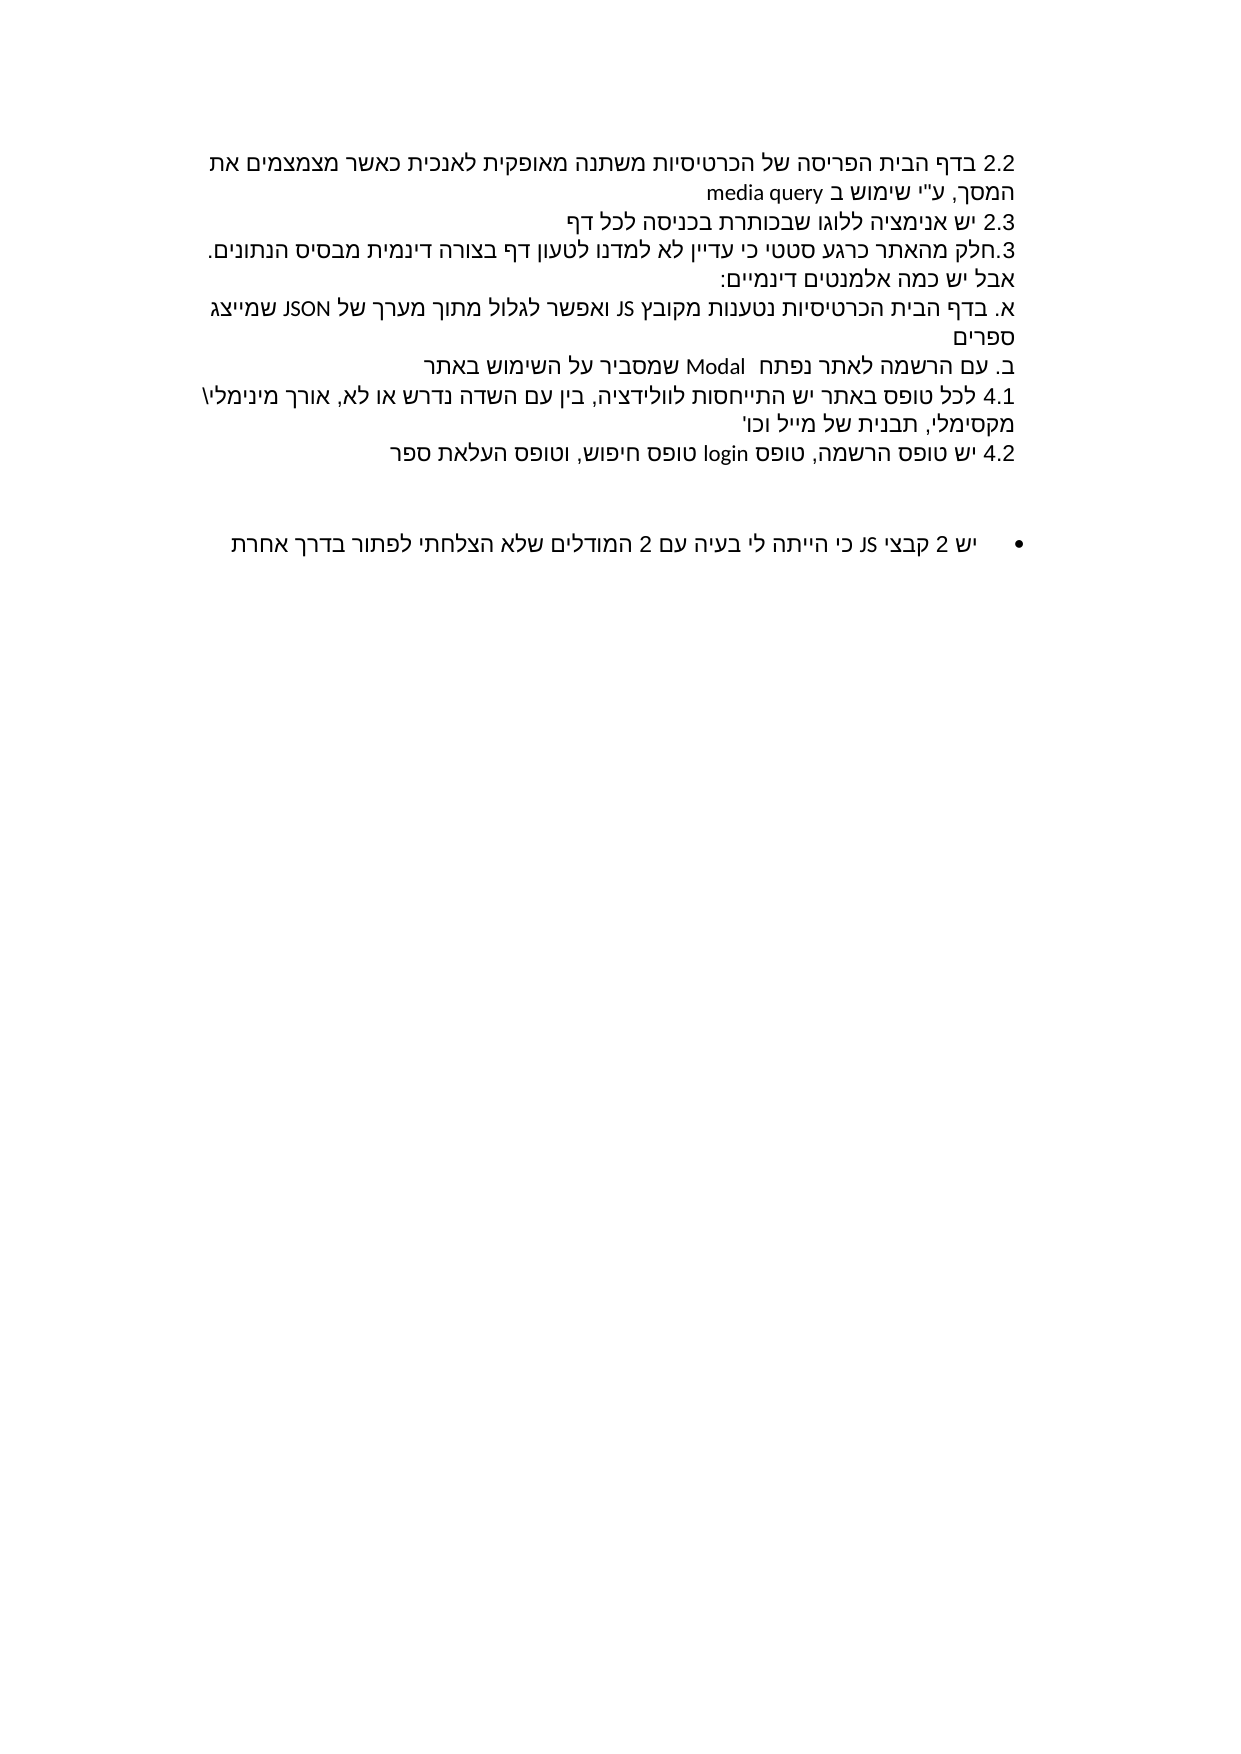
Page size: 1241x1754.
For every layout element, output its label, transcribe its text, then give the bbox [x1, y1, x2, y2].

list ב. עם הרשמה לאתר נפתח Modal שמסביר על השימוש באתר [187, 352, 1015, 381]
list 3.חלק מהאתר כרגע סטטי כי עדיין לא למדנו לטעון דף בצורה דינמית מבסיס הנתונים. אבל יש כמה אלמנטים דינמיים: [187, 237, 1015, 292]
list 4.2 יש טופס הרשמה, טופס login טופס חיפוש, וטופס העלאת ספר [187, 439, 1015, 468]
list יש 2 קבצי JS כי הייתה לי בעיה עם 2 המודלים שלא הצלחתי לפתור בדרך אחרת [187, 530, 1015, 558]
list 4.1 לכל טופס באתר יש התייחסות לוולידציה, בין עם השדה נדרש או לא, אורך מינימלי\מקסימלי, תבנית של מייל וכו' [187, 383, 1015, 437]
list א. בדף הבית הכרטיסיות נטענות מקובץ JS ואפשר לגלול מתוך מערך של JSON שמייצג ספרים [187, 294, 1015, 350]
list 2.2 בדף הבית הפריסה של הכרטיסיות משתנה מאופקית לאנכית כאשר מצמצמים את המסך, ע"י שימוש ב media query [187, 150, 1015, 206]
list 2.3 יש אנימציה ללוגו שבכותרת בכניסה לכל דף [187, 209, 1015, 235]
